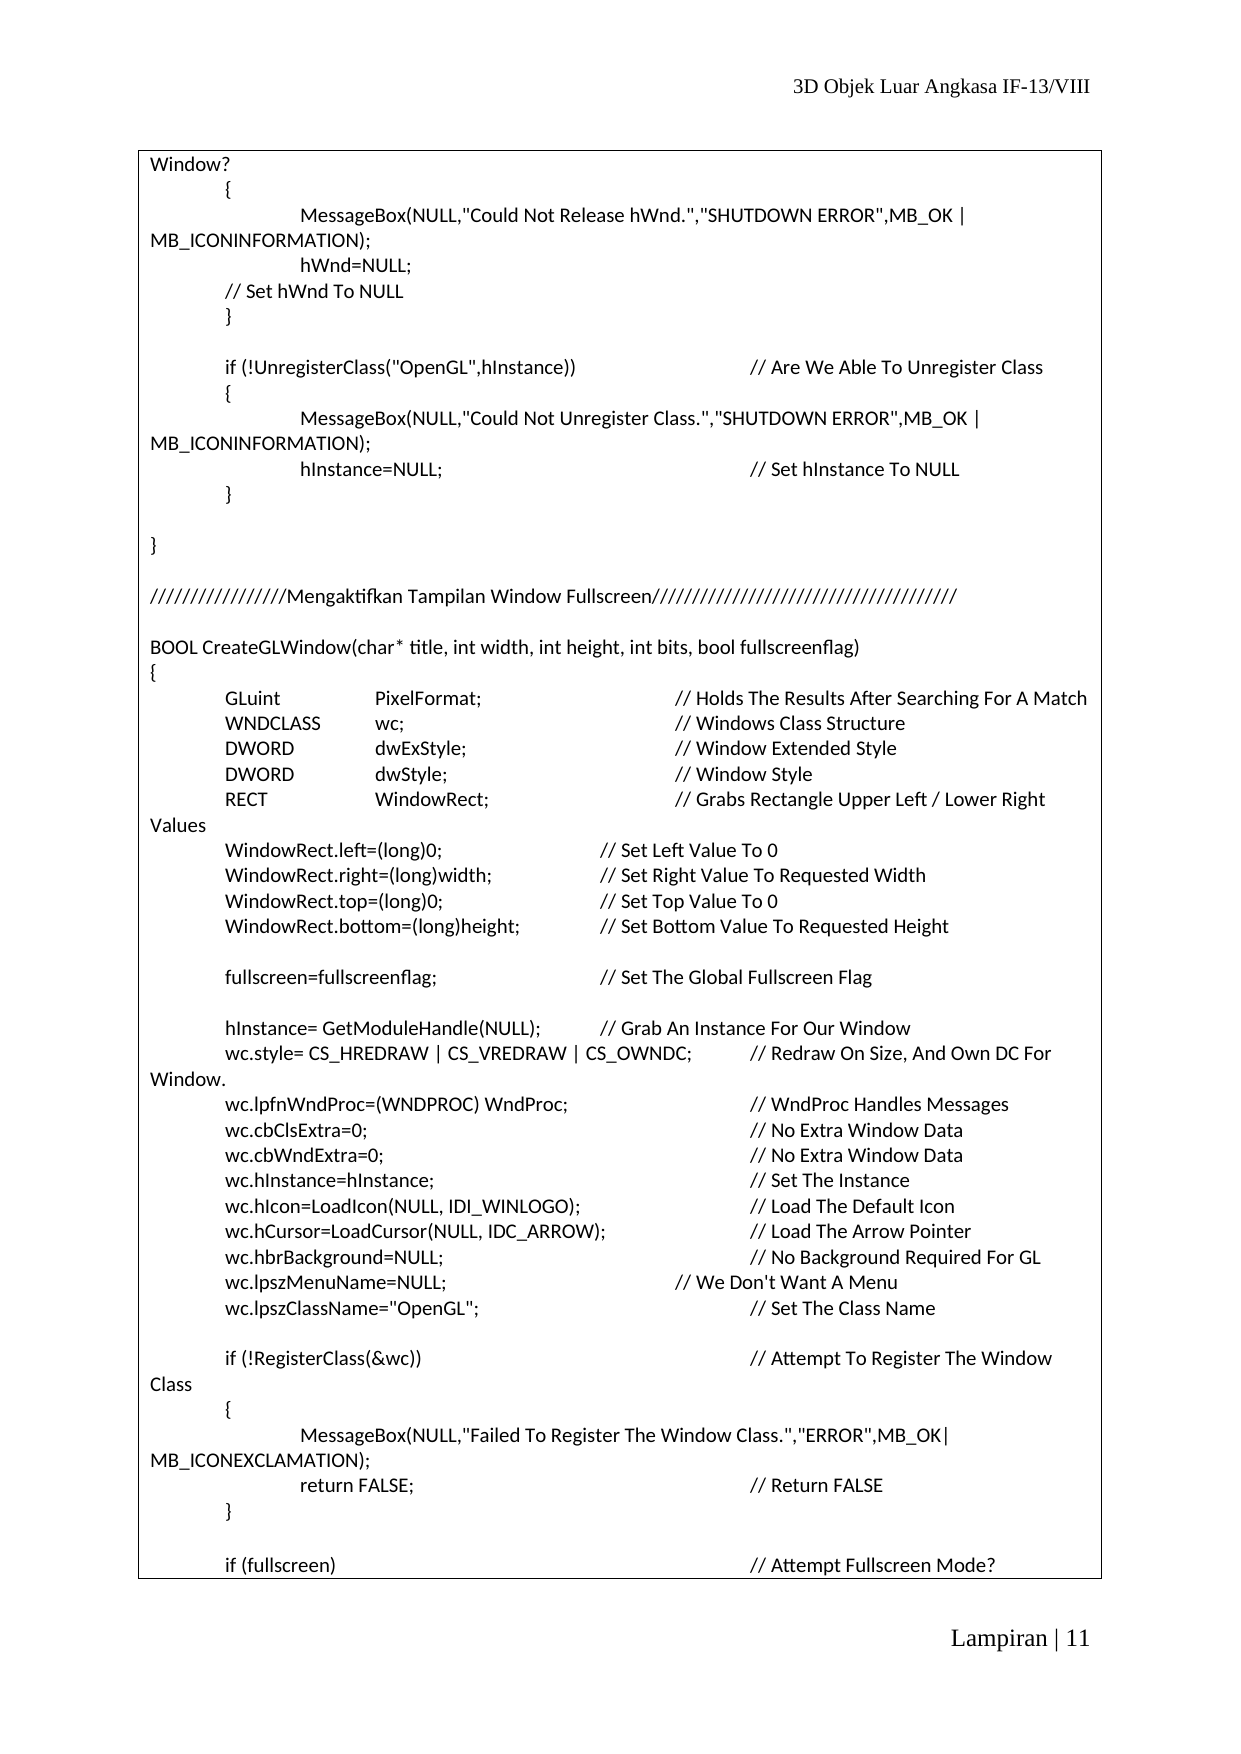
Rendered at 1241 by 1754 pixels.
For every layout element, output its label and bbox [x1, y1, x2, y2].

table_header [139, 151, 1101, 1578]
